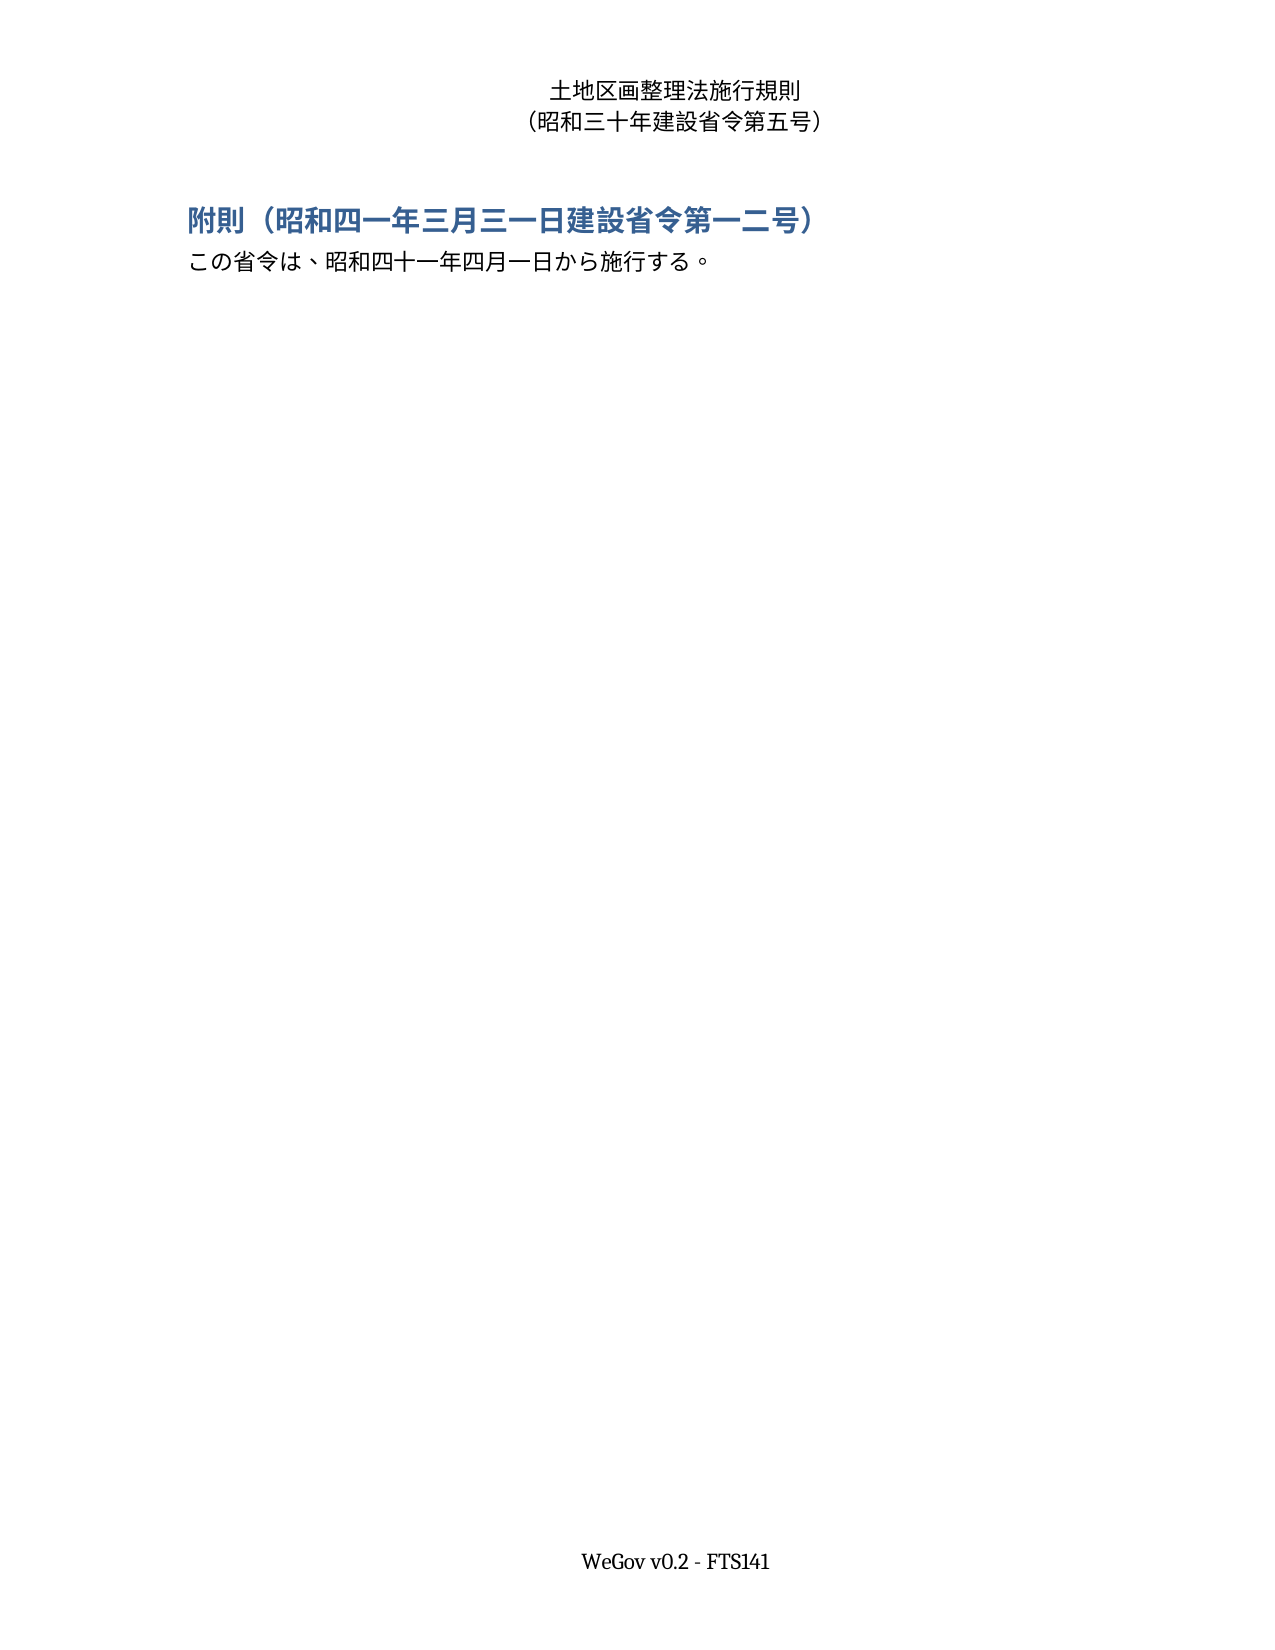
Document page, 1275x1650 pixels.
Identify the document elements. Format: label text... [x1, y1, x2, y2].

text この省令は、昭和四十一年四月一日から施行する。 [187, 246, 1087, 277]
subtitle 附則（昭和四一年三月三一日建設省令第一二号） [187, 200, 1087, 240]
